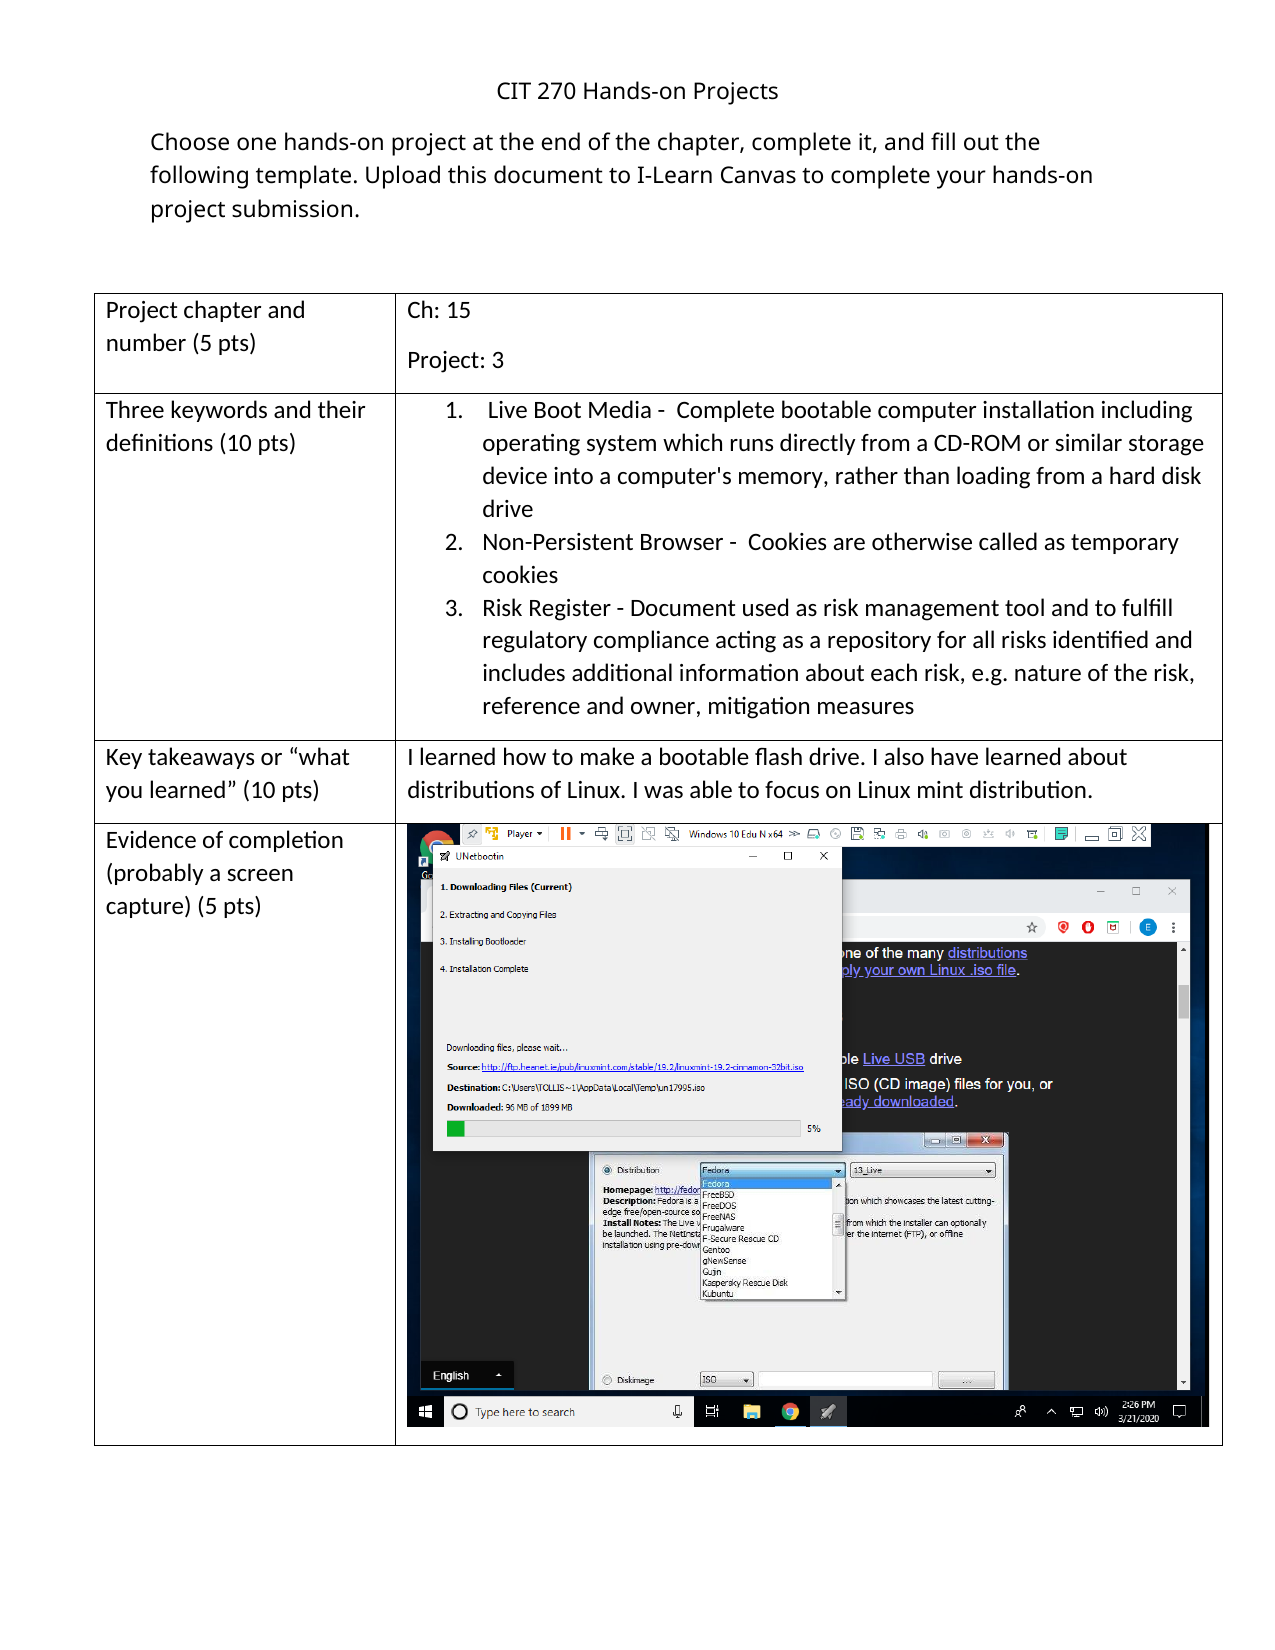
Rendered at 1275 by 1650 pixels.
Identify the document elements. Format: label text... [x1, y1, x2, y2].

table_cell Key takeaways or “what you learned” (10 pts) [95, 741, 395, 823]
table_cell Three keywords and their definitions (10 pts) [95, 394, 395, 740]
table_cell Live Boot Media - Complete bootable computer installation including operating system which runs directly from a CD-ROM or similar storage device into a computer's memory, rather than loading from a hard disk drive Non-Persistent Browser - Cookies are otherwise called as temporary cookies Risk Register - Document used as risk management tool and to fulfill regulatory compliance acting as a repository for all risks identified and includes additional information about each risk, e.g. nature of the risk, reference and owner, mitigation measures [396, 394, 1222, 740]
table_cell I learned how to make a bootable flash drive. I also have learned about distributions of Linux. I was able to focus on Linux mint distribution. [396, 741, 1222, 823]
picture [407, 824, 1210, 1427]
table_cell Evidence of completion (probably a screen capture) (5 pts) [95, 824, 395, 1445]
table_header Ch: 15 Project: 3 [396, 294, 1222, 393]
table_header Project chapter and number (5 pts) [95, 294, 395, 393]
table_cell [396, 824, 1222, 1445]
